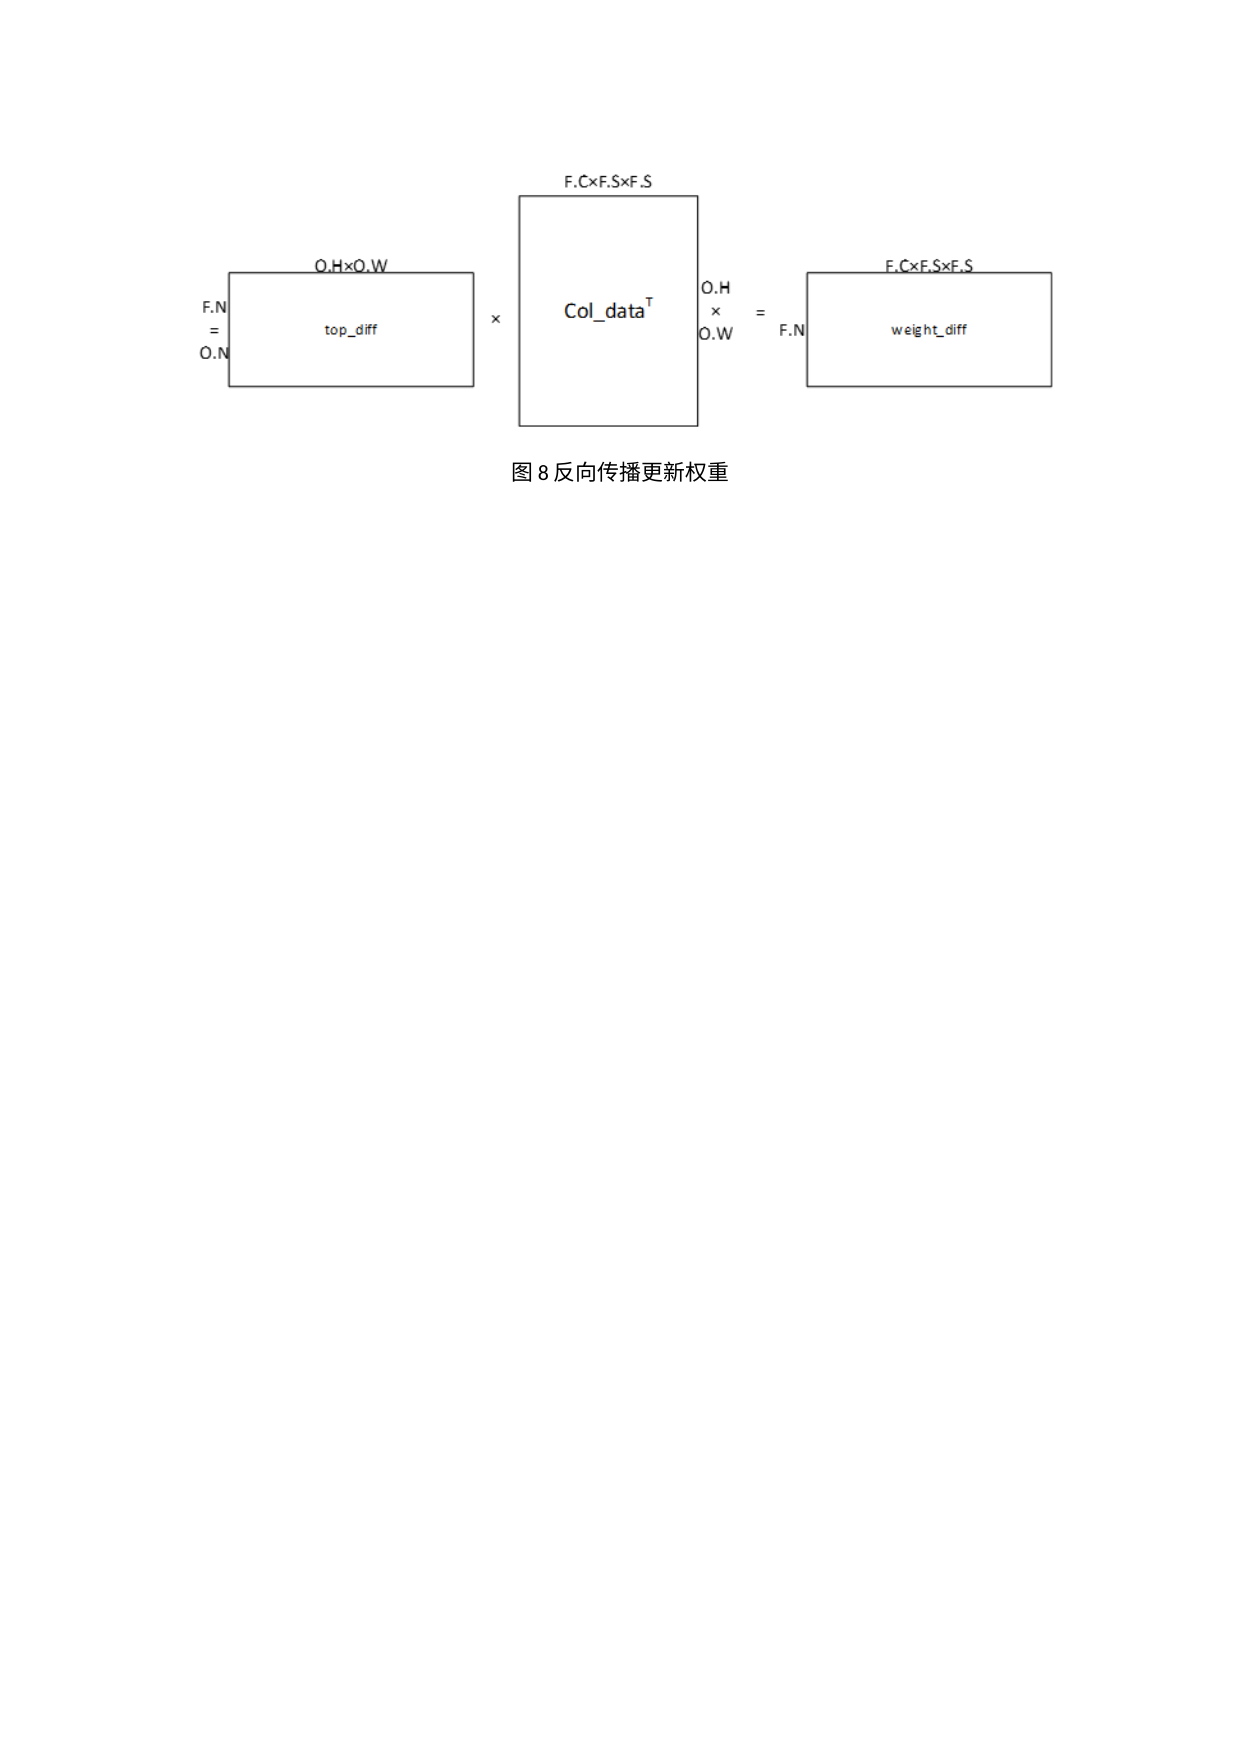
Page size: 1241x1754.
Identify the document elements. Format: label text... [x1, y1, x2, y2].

text 图8 反向传播更新权重 [187, 454, 1053, 487]
